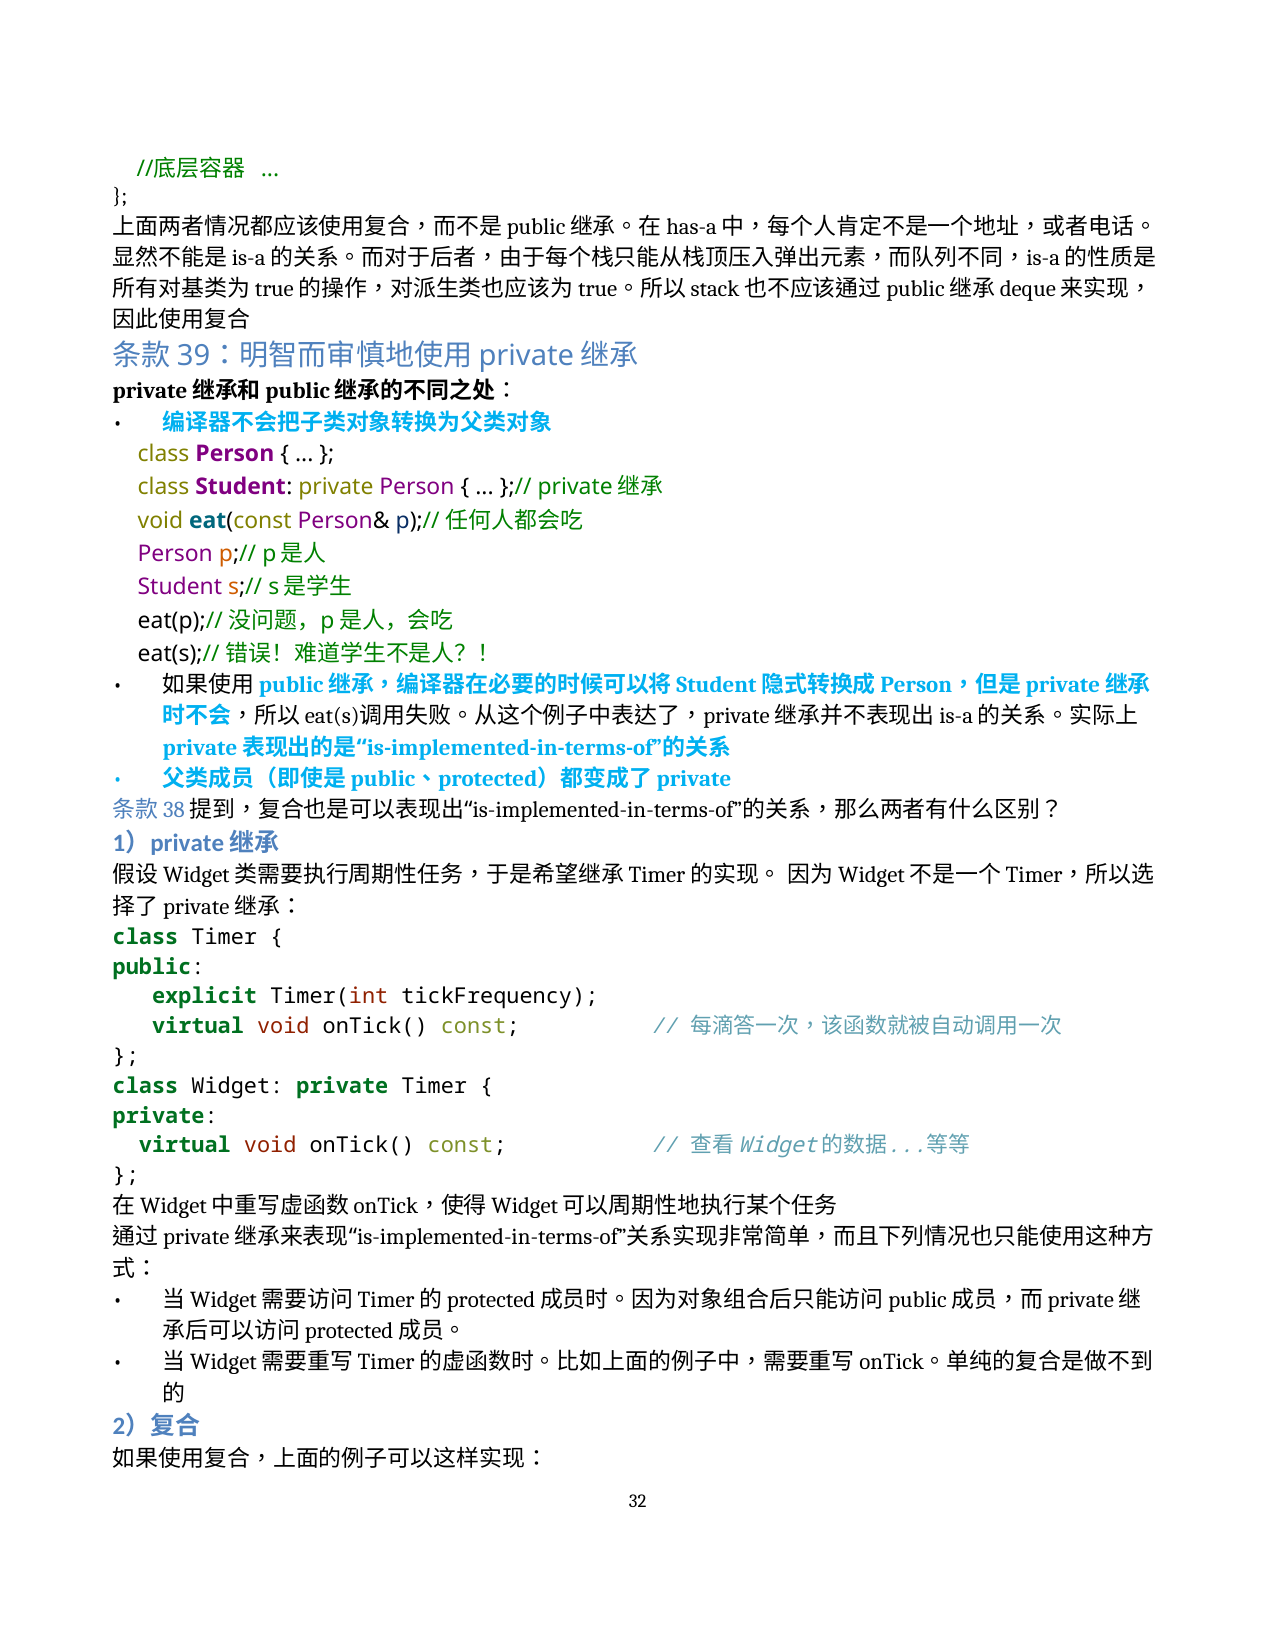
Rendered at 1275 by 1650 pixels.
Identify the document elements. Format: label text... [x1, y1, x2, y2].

text eat(s);// 错误！难道学生不是人？！ [137, 635, 1162, 668]
list 编译器不会把子类对象转换为父类对象 [112, 406, 1162, 437]
text class Timer { public: explicit Timer(int tickFrequency); virtual void onTick() const; // 每滴答一次，该函数就被自动调用一次 }; class Widget: private Timer { private: virtual void onTick() const; // 查看Widget的数据...等等 }; [112, 921, 1162, 1189]
text class Student: private Person { ... };// private继承 [137, 468, 1162, 501]
text void eat(const Person& p);// 任何人都会吃 [137, 501, 1162, 535]
text 在Widget中重写虚函数onTick，使得Widget可以周期性地执行某个任务 [112, 1189, 1162, 1220]
text Person p;// p是人 [137, 535, 1162, 568]
text 条款38提到，复合也是可以表现出“is-implemented-in-terms-of”的关系，那么两者有什么区别？ [112, 793, 1162, 824]
list 当Widget需要访问Timer的protected成员时。因为对象组合后只能访问public成员，而private继承后可以访问protected成员。 [112, 1283, 1162, 1345]
text eat(p);// 没问题，p是人，会吃 [137, 601, 1162, 635]
text 假设Widget类需要执行周期性任务，于是希望继承Timer的实现。 因为Widget不是一个Timer，所以选择了private继承： [112, 858, 1162, 921]
text 2）复合 [112, 1408, 1162, 1442]
text 通过private继承来表现“is-implemented-in-terms-of”关系实现非常简单，而且下列情况也只能使用这种方式： [112, 1220, 1162, 1283]
text class Person { ... }; [137, 437, 1162, 468]
list 当Widget需要重写Timer的虚函数时。比如上面的例子中，需要重写onTick。单纯的复合是做不到的 [112, 1345, 1162, 1408]
list 父类成员（即使是public、protected）都变成了private [112, 762, 1162, 793]
text 如果使用复合，上面的例子可以这样实现： [112, 1442, 1162, 1473]
text //底层容器 ... [112, 150, 1162, 183]
text private继承和public继承的不同之处： [112, 374, 1162, 406]
text 条款39：明智而审慎地使用private继承 [112, 335, 1162, 374]
text 1）private继承 [112, 824, 1162, 858]
text }; [112, 183, 1162, 210]
text 上面两者情况都应该使用复合，而不是public继承。在has-a中，每个人肯定不是一个地址，或者电话。显然不能是is-a的关系。而对于后者，由于每个栈只能从栈顶压入弹出元素，而队列不同，is-a的性质是所有对基类为true的操作，对派生类也应该为true。所以stack也不应该通过public继承deque来实现，因此使用复合 [112, 210, 1162, 335]
text Student s;// s是学生 [137, 568, 1162, 601]
list 如果使用public继承，编译器在必要的时候可以将Student隐式转换成Person，但是private继承时不会，所以eat(s)调用失败。从这个例子中表达了，private继承并不表现出is-a的关系。实际上private表现出的是“is-implemented-in-terms-of”的关系 [112, 668, 1162, 762]
